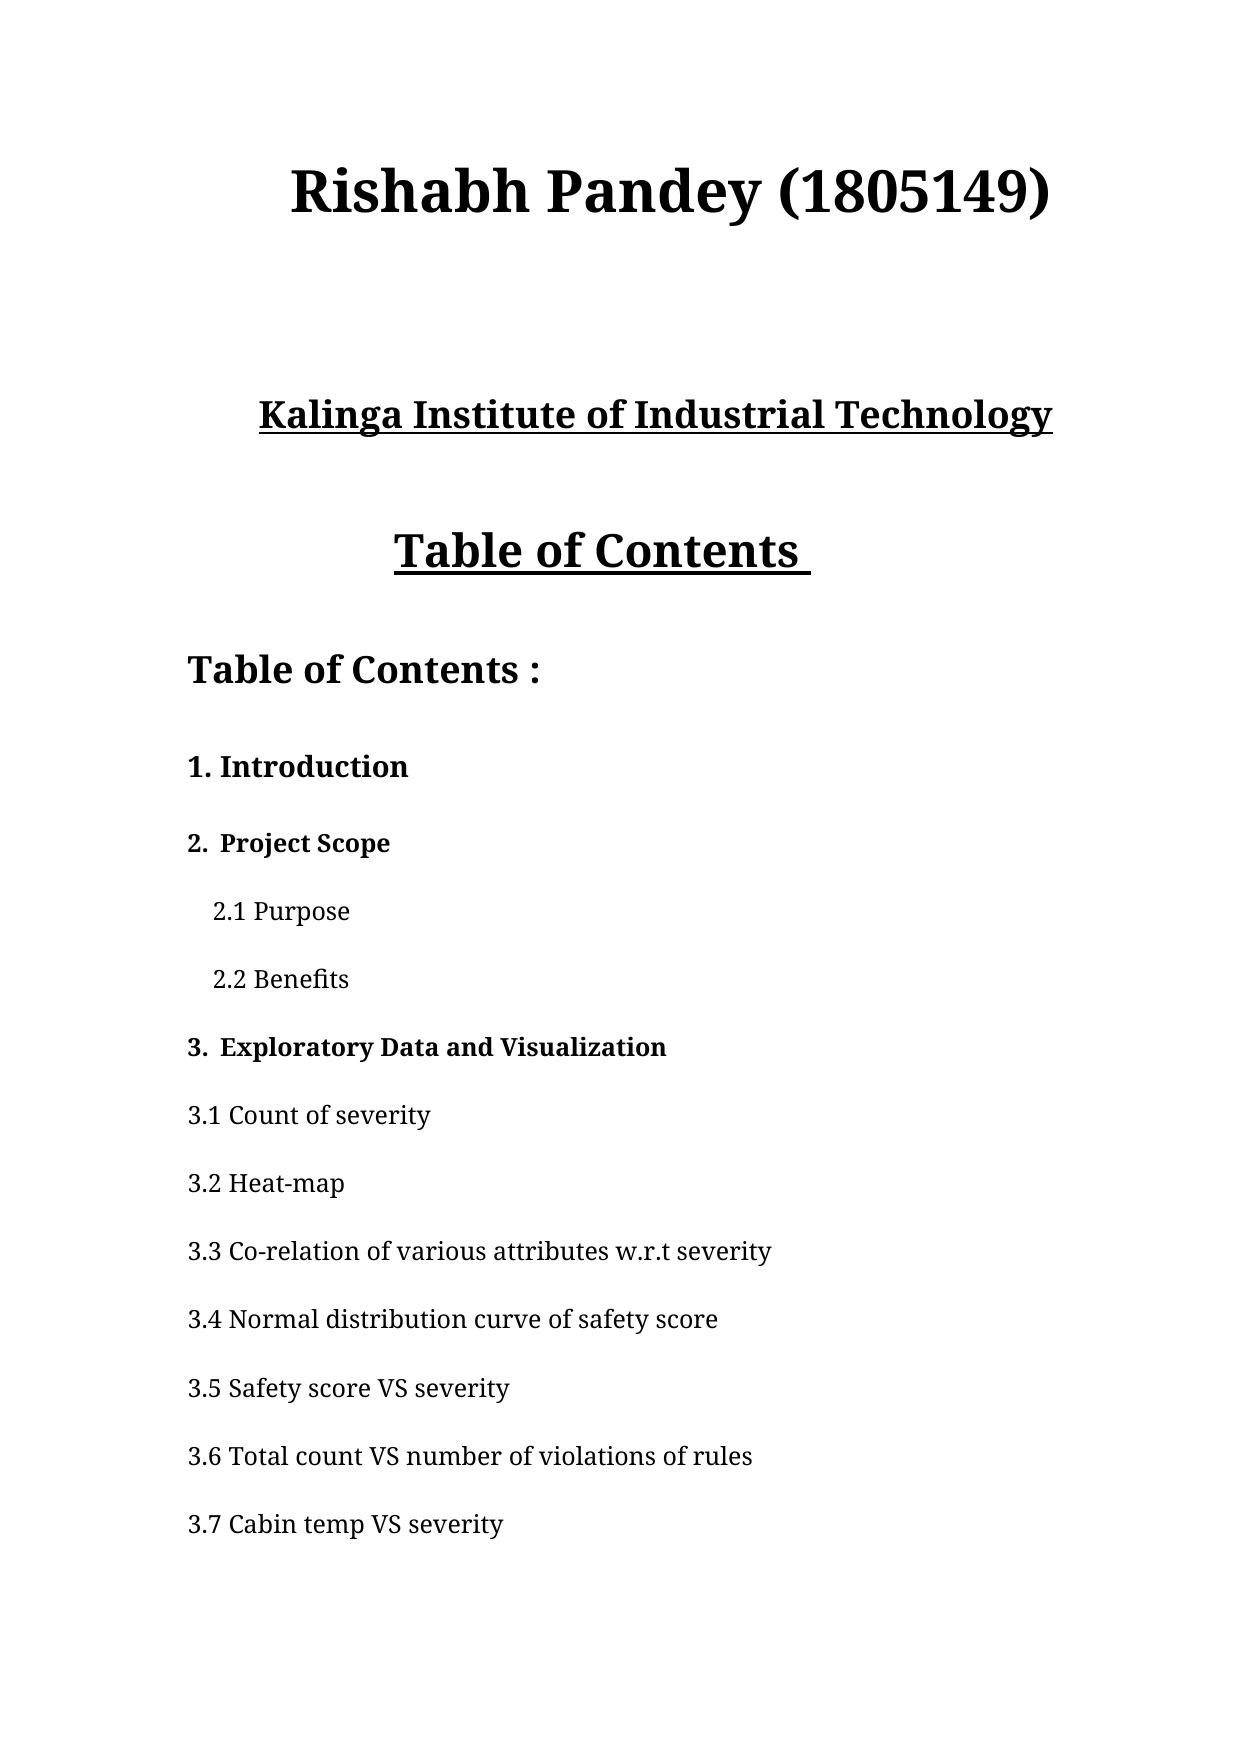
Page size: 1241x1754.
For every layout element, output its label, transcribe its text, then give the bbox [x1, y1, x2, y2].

text Table of Contents [187, 519, 1053, 581]
list Total count VS number of violations of rules [187, 1438, 1053, 1472]
list Normal distribution curve of safety score [187, 1302, 1053, 1336]
list Count of severity [187, 1098, 1053, 1132]
list Purpose [187, 893, 1053, 927]
list Exploratory Data and Visualization [187, 1029, 1053, 1064]
list Heat-map [187, 1166, 1053, 1200]
list Cabin temp VS severity [187, 1506, 1053, 1541]
text Kalinga Institute of Industrial Technology [187, 388, 1053, 439]
list Co-relation of various attributes w.r.t severity [187, 1234, 1053, 1268]
list Rishabh Pandey (1805149) [187, 150, 1053, 229]
list Safety score VS severity [187, 1370, 1053, 1404]
text 1. Introduction [187, 746, 1053, 786]
list Project Scope [187, 825, 1053, 859]
text Table of Contents : [187, 644, 1053, 695]
list Benefits [187, 961, 1053, 996]
